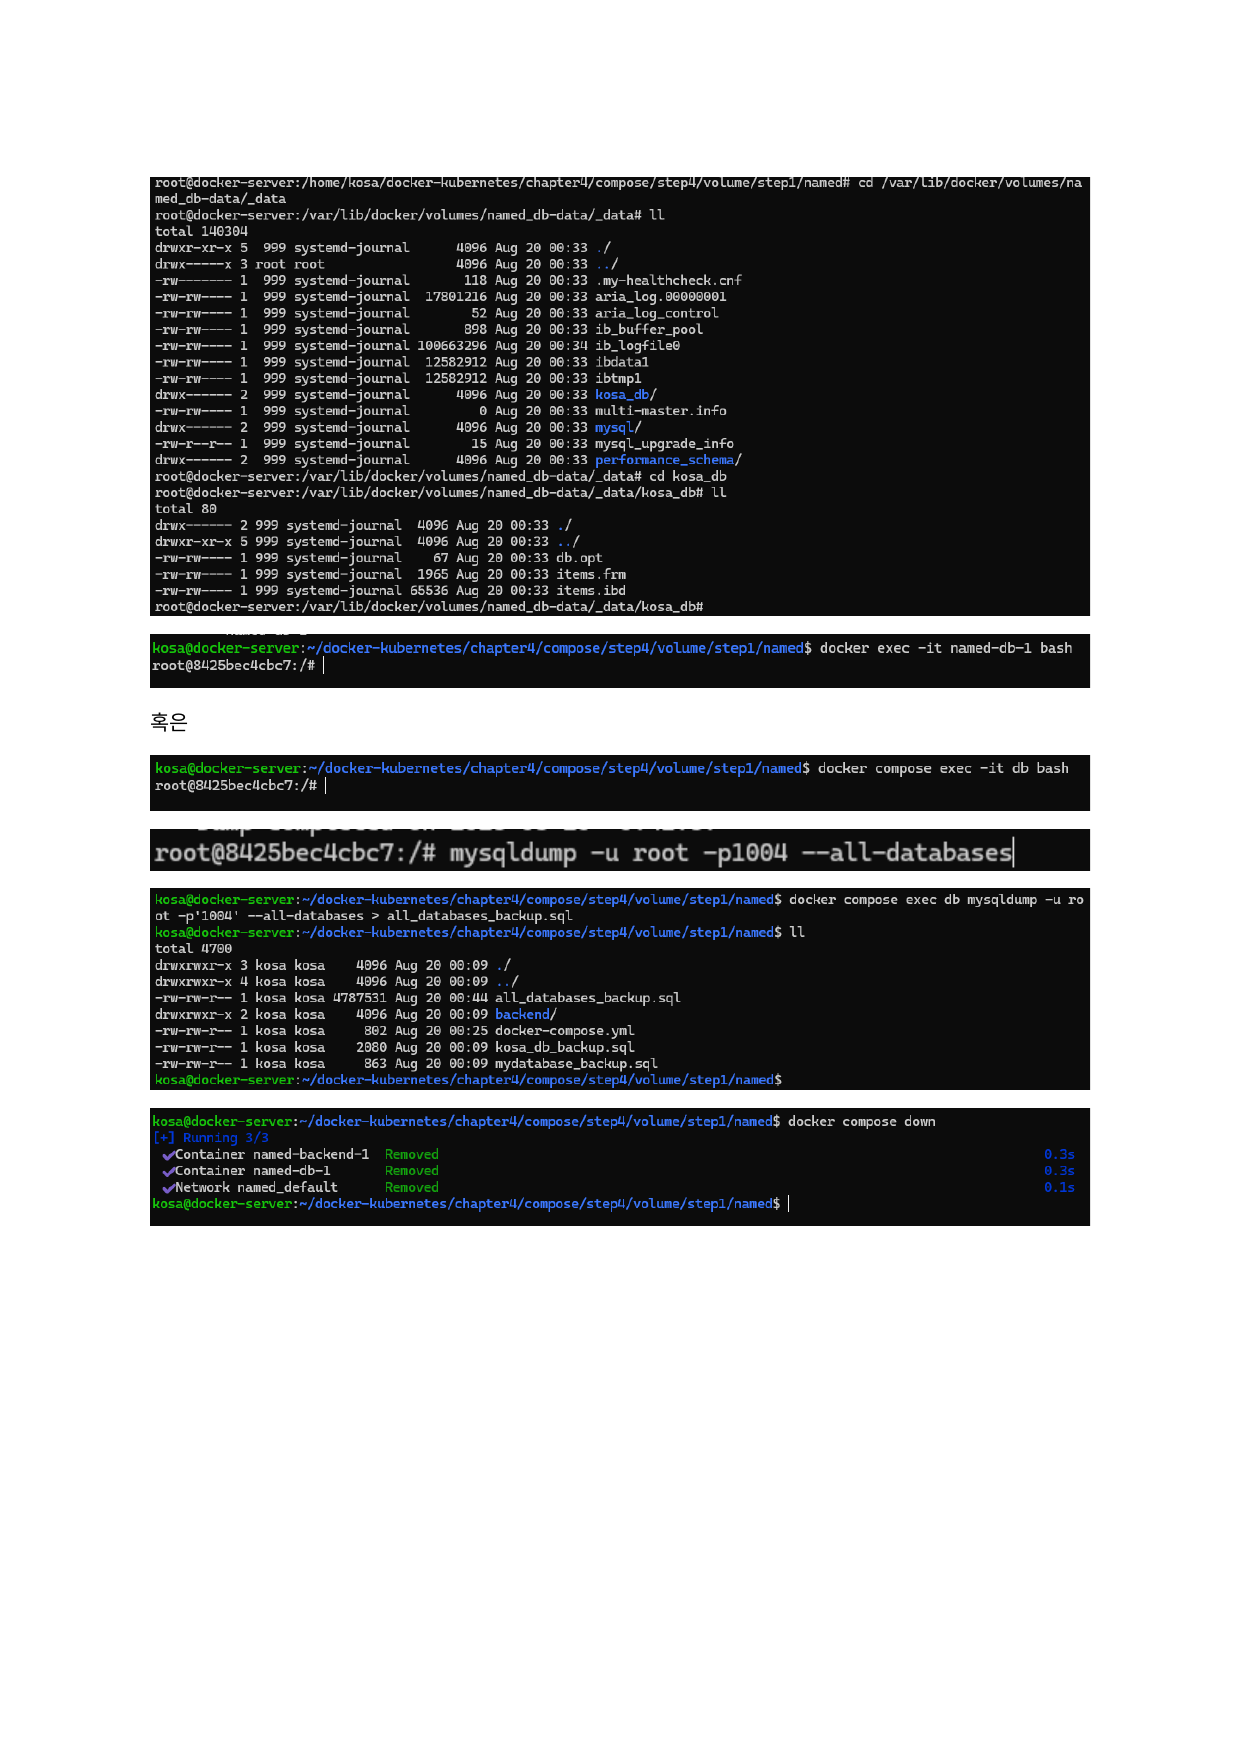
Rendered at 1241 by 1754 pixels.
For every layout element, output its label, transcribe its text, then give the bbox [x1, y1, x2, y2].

picture [150, 177, 1091, 616]
picture [150, 829, 1091, 871]
text 혹은 [150, 707, 1090, 737]
picture [150, 1108, 1091, 1226]
picture [150, 634, 1091, 688]
picture [150, 755, 1091, 811]
picture [150, 888, 1091, 1090]
